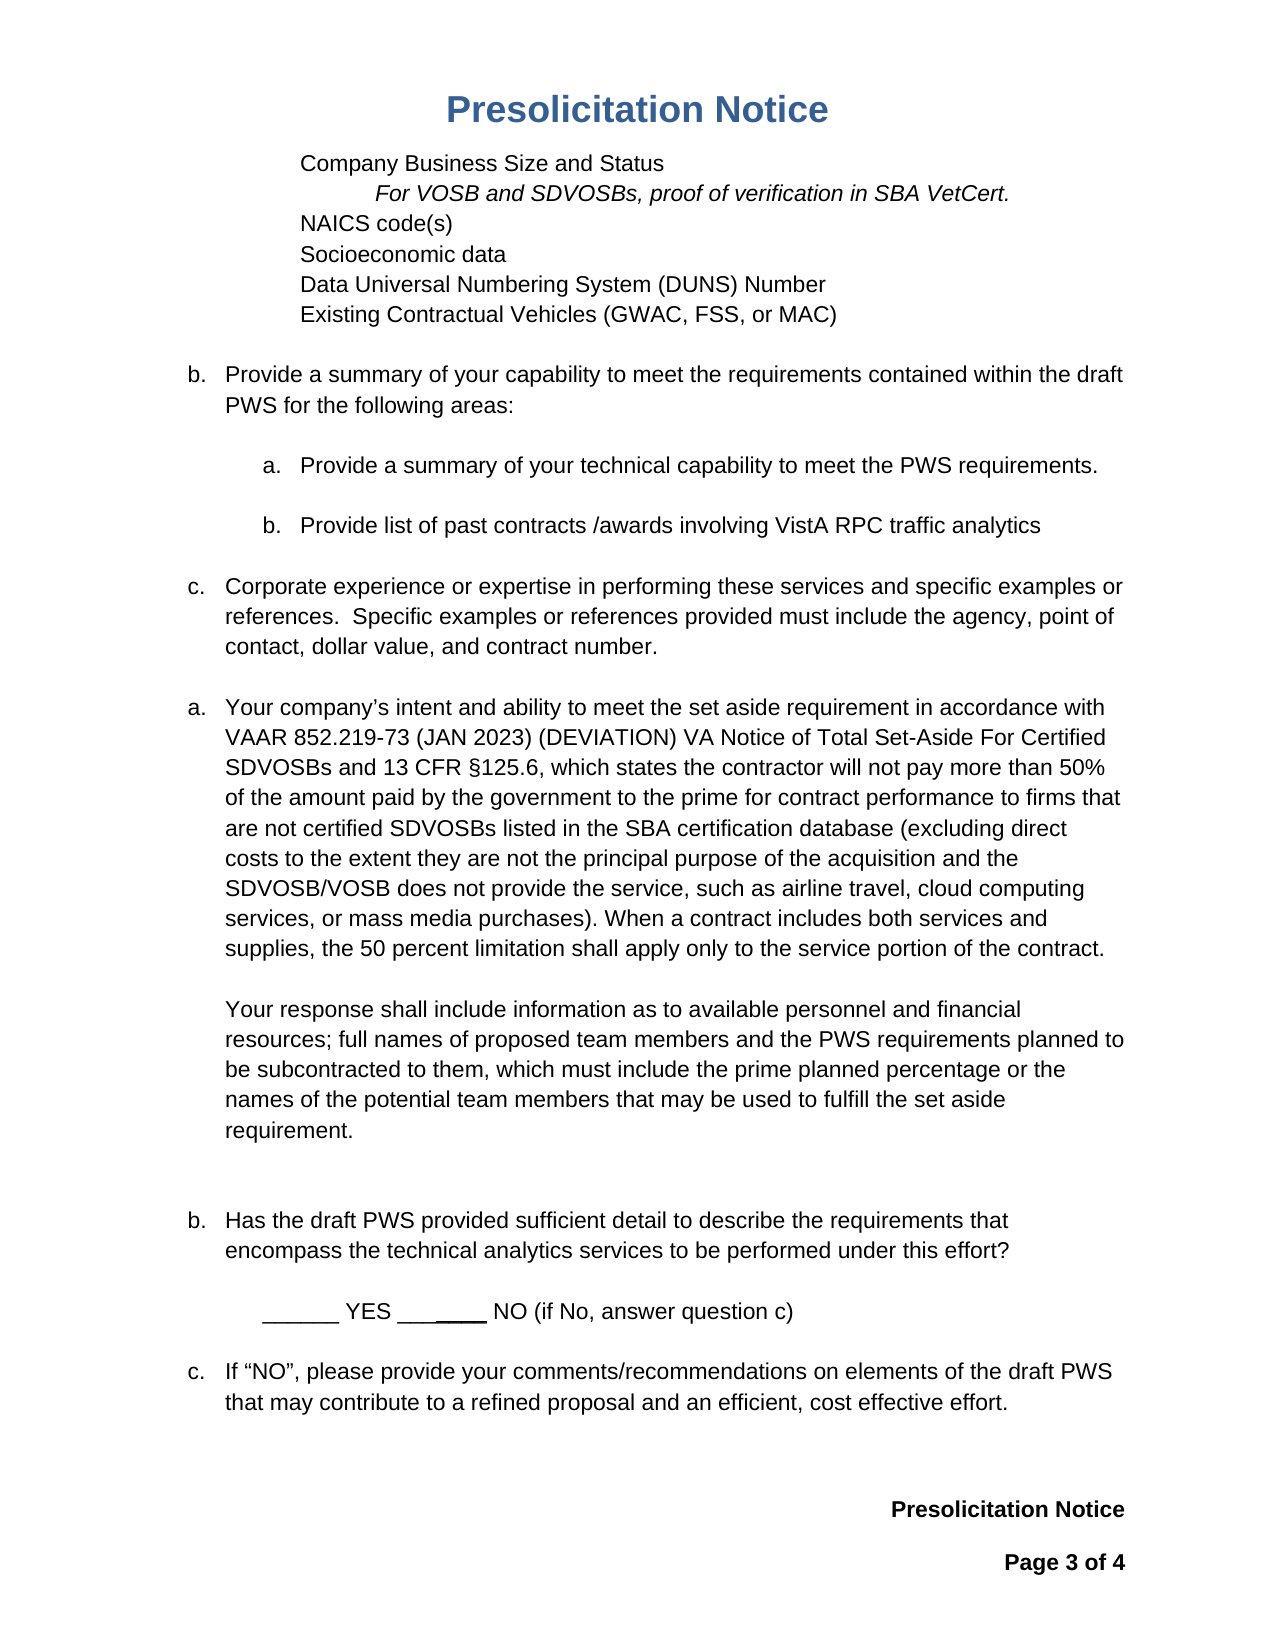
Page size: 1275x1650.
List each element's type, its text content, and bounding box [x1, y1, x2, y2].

list Provide a summary of your capability to meet the requirements contained within the draft PWS for the following areas: [187, 361, 1125, 418]
text Your response shall include information as to available personnel and financial resources; full names of proposed team members and the PWS requirements planned to be subcontracted to them, which must include the prime planned percentage or the names of the potential team members that may be used to fulfill the set aside requirement. [225, 996, 1125, 1143]
list Corporate experience or expertise in performing these services and specific examples or references. Specific examples or references provided must include the agency, point of contact, dollar value, and contract number. [187, 573, 1125, 660]
text Existing Contractual Vehicles (GWAC, FSS, or MAC) [300, 301, 1125, 327]
list Provide list of past contracts /awards involving VistA RPC traffic analytics [262, 512, 1125, 539]
text Socioeconomic data [300, 241, 1125, 267]
text Company Business Size and Status [300, 150, 1125, 176]
list Your company’s intent and ability to meet the set aside requirement in accordance with VAAR 852.219-73 (JAN 2023) (DEVIATION) VA Notice of Total Set-Aside For Certified SDVOSBs and 13 CFR §125.6, which states the contractor will not pay more than 50% of the amount paid by the government to the prime for contract performance to firms that are not certified SDVOSBs listed in the SBA certification database (excluding direct costs to the extent they are not the principal purpose of the acquisition and the SDVOSB/VOSB does not provide the service, such as airline travel, cloud computing services, or mass media purchases). When a contract includes both services and supplies, the 50 percent limitation shall apply only to the service portion of the contract. [187, 694, 1125, 962]
text Data Universal Numbering System (DUNS) Number [300, 271, 1125, 297]
text ______ YES _______ NO (if No, answer question c) [225, 1298, 1125, 1324]
list Has the draft PWS provided sufficient detail to describe the requirements that encompass the technical analytics services to be performed under this effort? [187, 1207, 1125, 1264]
list If “NO”, please provide your comments/recommendations on elements of the draft PWS that may contribute to a refined proposal and an efficient, cost effective effort. [187, 1358, 1125, 1415]
text For VOSB and SDVOSBs, proof of verification in SBA VetCert. [375, 180, 1125, 207]
list Provide a summary of your technical capability to meet the PWS requirements. [262, 452, 1125, 478]
text NAICS code(s) [300, 210, 1125, 237]
